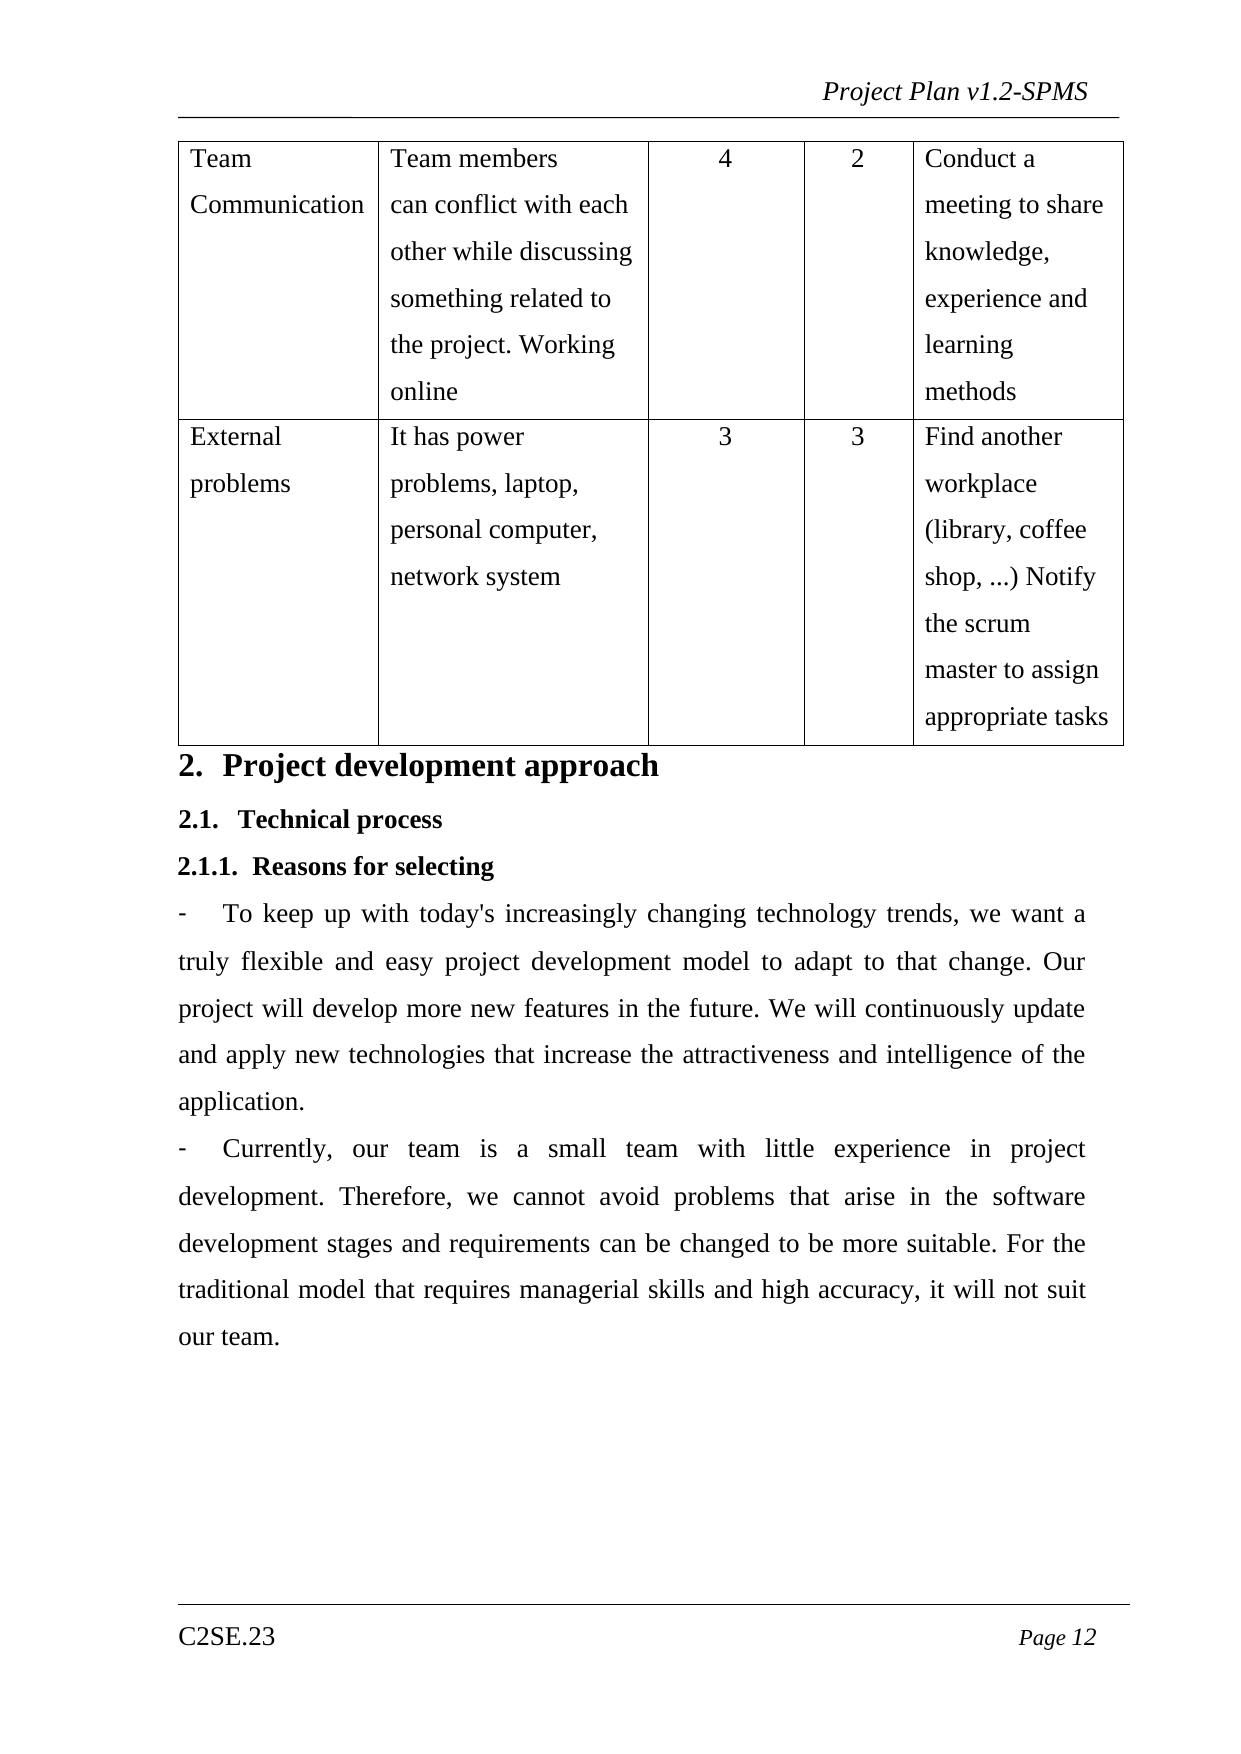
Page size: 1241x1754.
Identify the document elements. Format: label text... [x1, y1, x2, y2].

table_cell Find another workplace (library, coffee shop, ...) Notify the scrum master to assign appropriate tasks [914, 420, 1123, 744]
table_cell Team Communication [179, 142, 378, 419]
list Technical process [178, 803, 1087, 834]
list Reasons for selecting [177, 850, 1087, 881]
list To keep up with today's increasingly changing technology trends, we want a truly flexible and easy project development model to adapt to that change. Our project will develop more new features in the future. We will continuously update and apply new technologies that increase the attractiveness and intelligence of the application. [178, 896, 1087, 1116]
list Project development approach [178, 746, 1090, 784]
table_cell It has power problems, laptop, personal computer, network system [379, 420, 648, 744]
table_cell 4 [649, 142, 804, 419]
table_cell Team members can conflict with each other while discussing something related to the project. Working online [379, 142, 648, 419]
table_cell 2 [805, 142, 913, 419]
table_cell Conduct a meeting to share knowledge, experience and learning methods [914, 142, 1123, 419]
list Currently, our team is a small team with little experience in project development. Therefore, we cannot avoid problems that arise in the software development stages and requirements can be changed to be more suitable. For the traditional model that requires managerial skills and high accuracy, it will not suit our team. [178, 1132, 1087, 1351]
table_cell External problems [179, 420, 378, 744]
table_cell 3 [649, 420, 804, 744]
table_cell 3 [805, 420, 913, 744]
